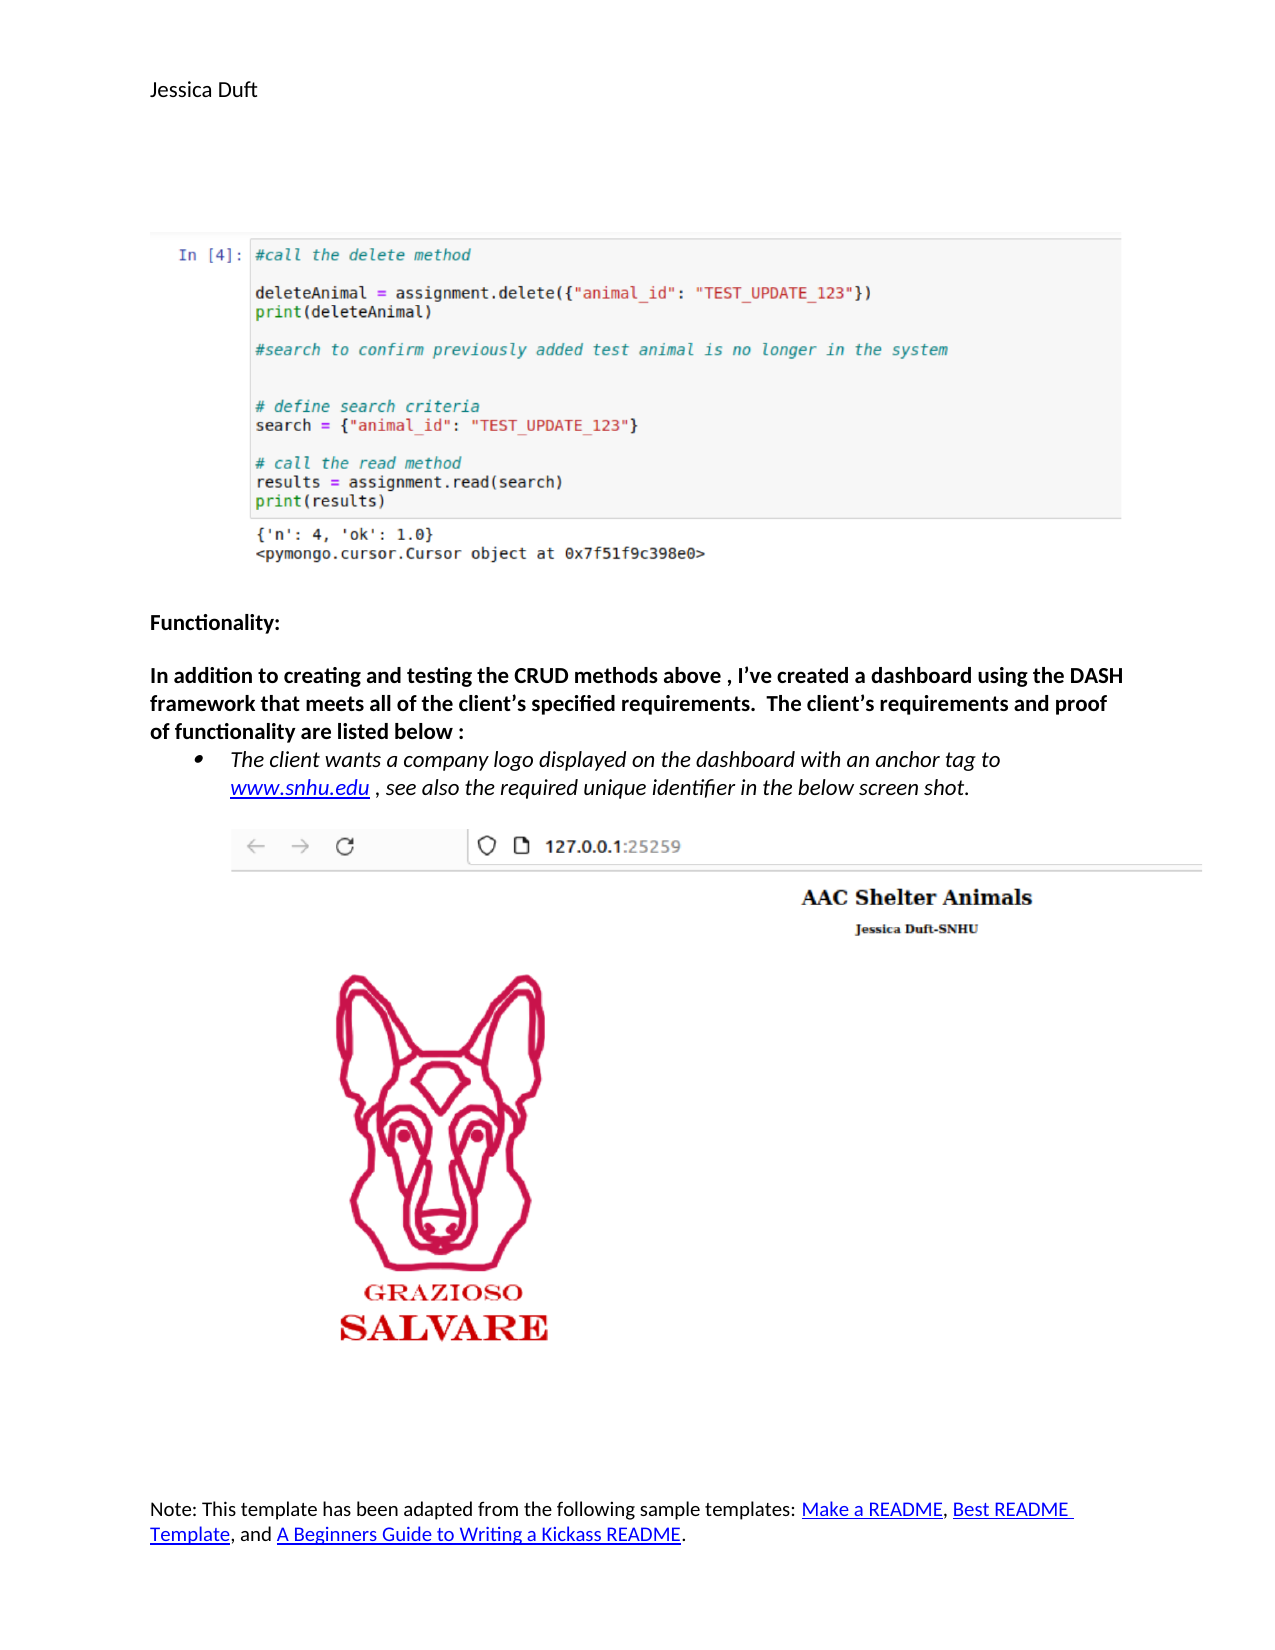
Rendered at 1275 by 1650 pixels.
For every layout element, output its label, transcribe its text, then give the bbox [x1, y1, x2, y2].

picture [230, 829, 1202, 1370]
list The client wants a company logo displayed on the dashboard with an anchor tag to www.snhu.edu , see also the required unique identifier in the below screen shot. [193, 745, 1125, 801]
subtitle In addition to creating and testing the CRUD methods above , I’ve created a dashboard using the DASH framework that meets all of the client’s specified requirements. The client’s requirements and proof of functionality are listed below : [150, 661, 1125, 745]
picture [150, 232, 1122, 571]
